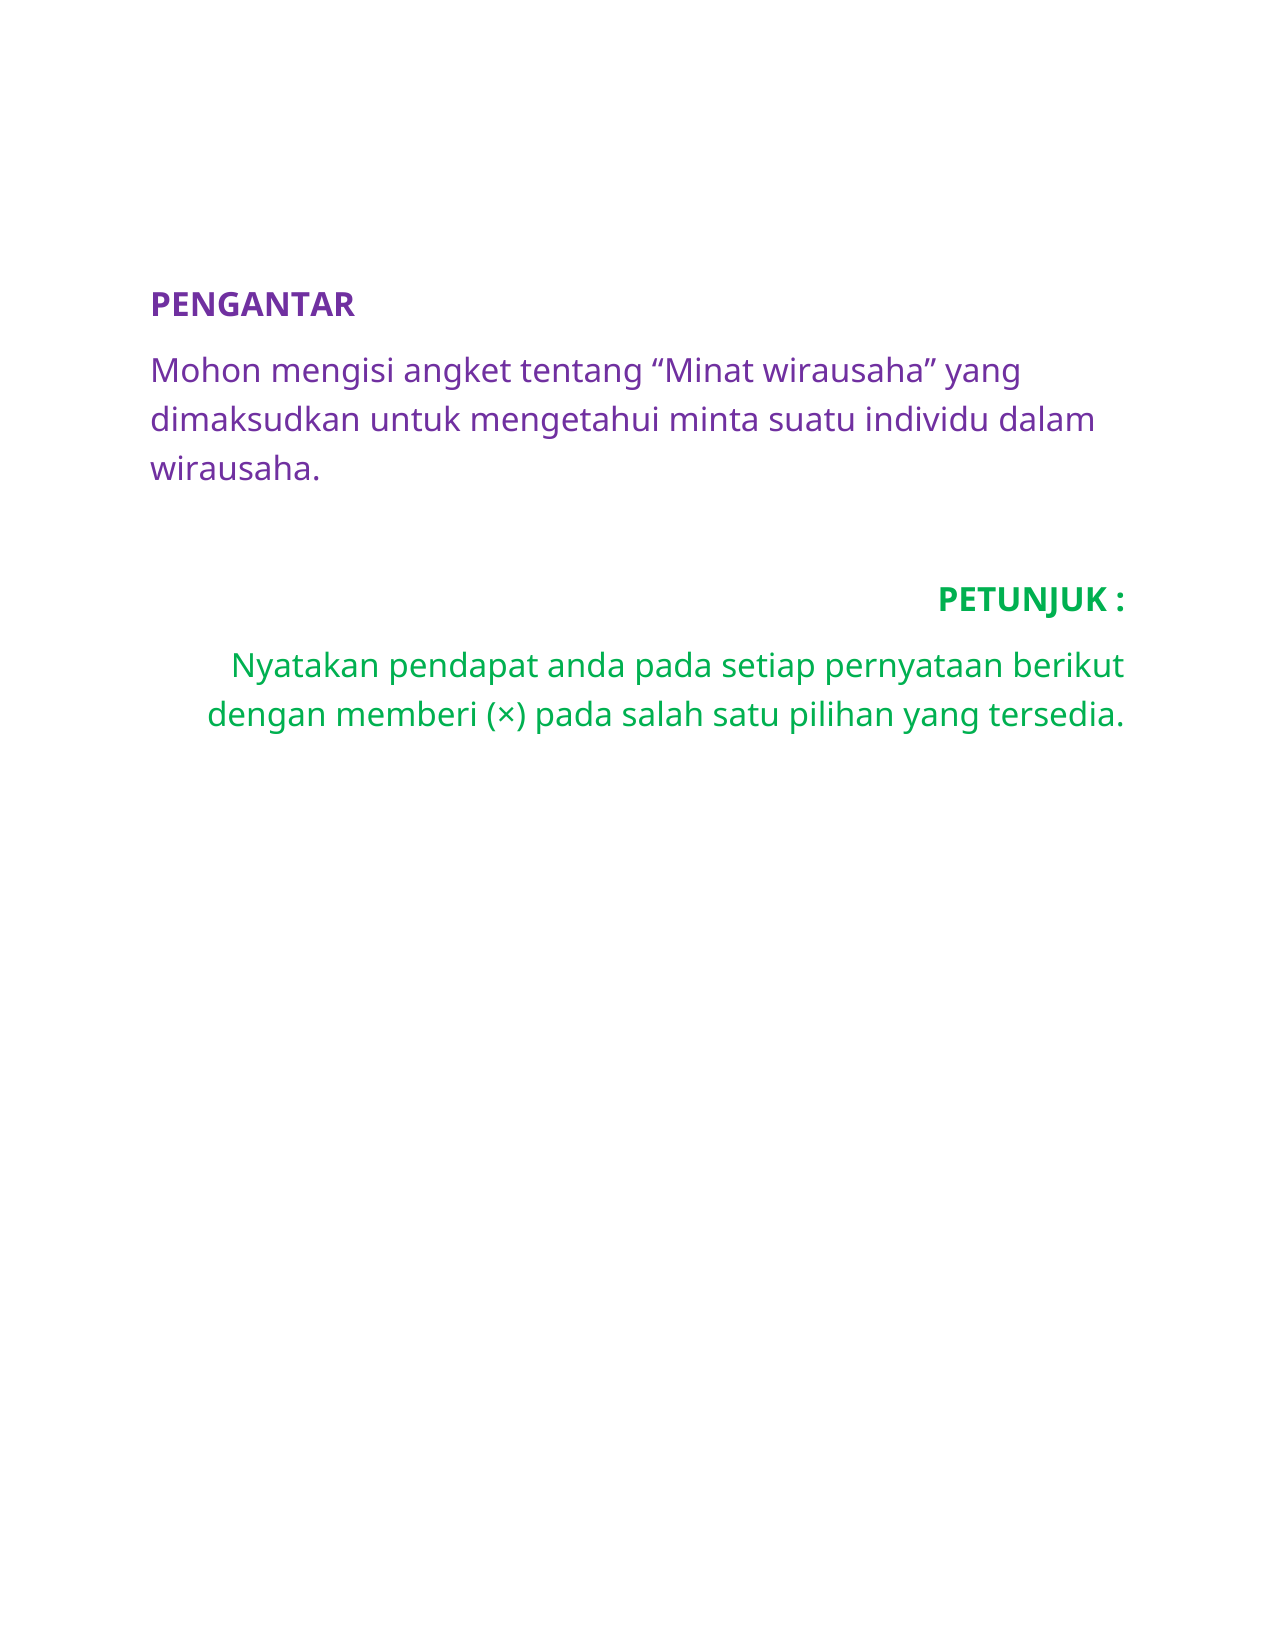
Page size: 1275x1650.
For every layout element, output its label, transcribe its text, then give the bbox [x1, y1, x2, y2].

text Mohon mengisi angket tentang “Minat wirausaha” yang dimaksudkan untuk mengetahui minta suatu individu dalam wirausaha. [150, 347, 1125, 490]
text PENGANTAR [150, 281, 1125, 327]
text Nyatakan pendapat anda pada setiap pernyataan berikut dengan memberi (×) pada salah satu pilihan yang tersedia. [150, 642, 1125, 736]
text PETUNJUK : [150, 576, 1125, 621]
